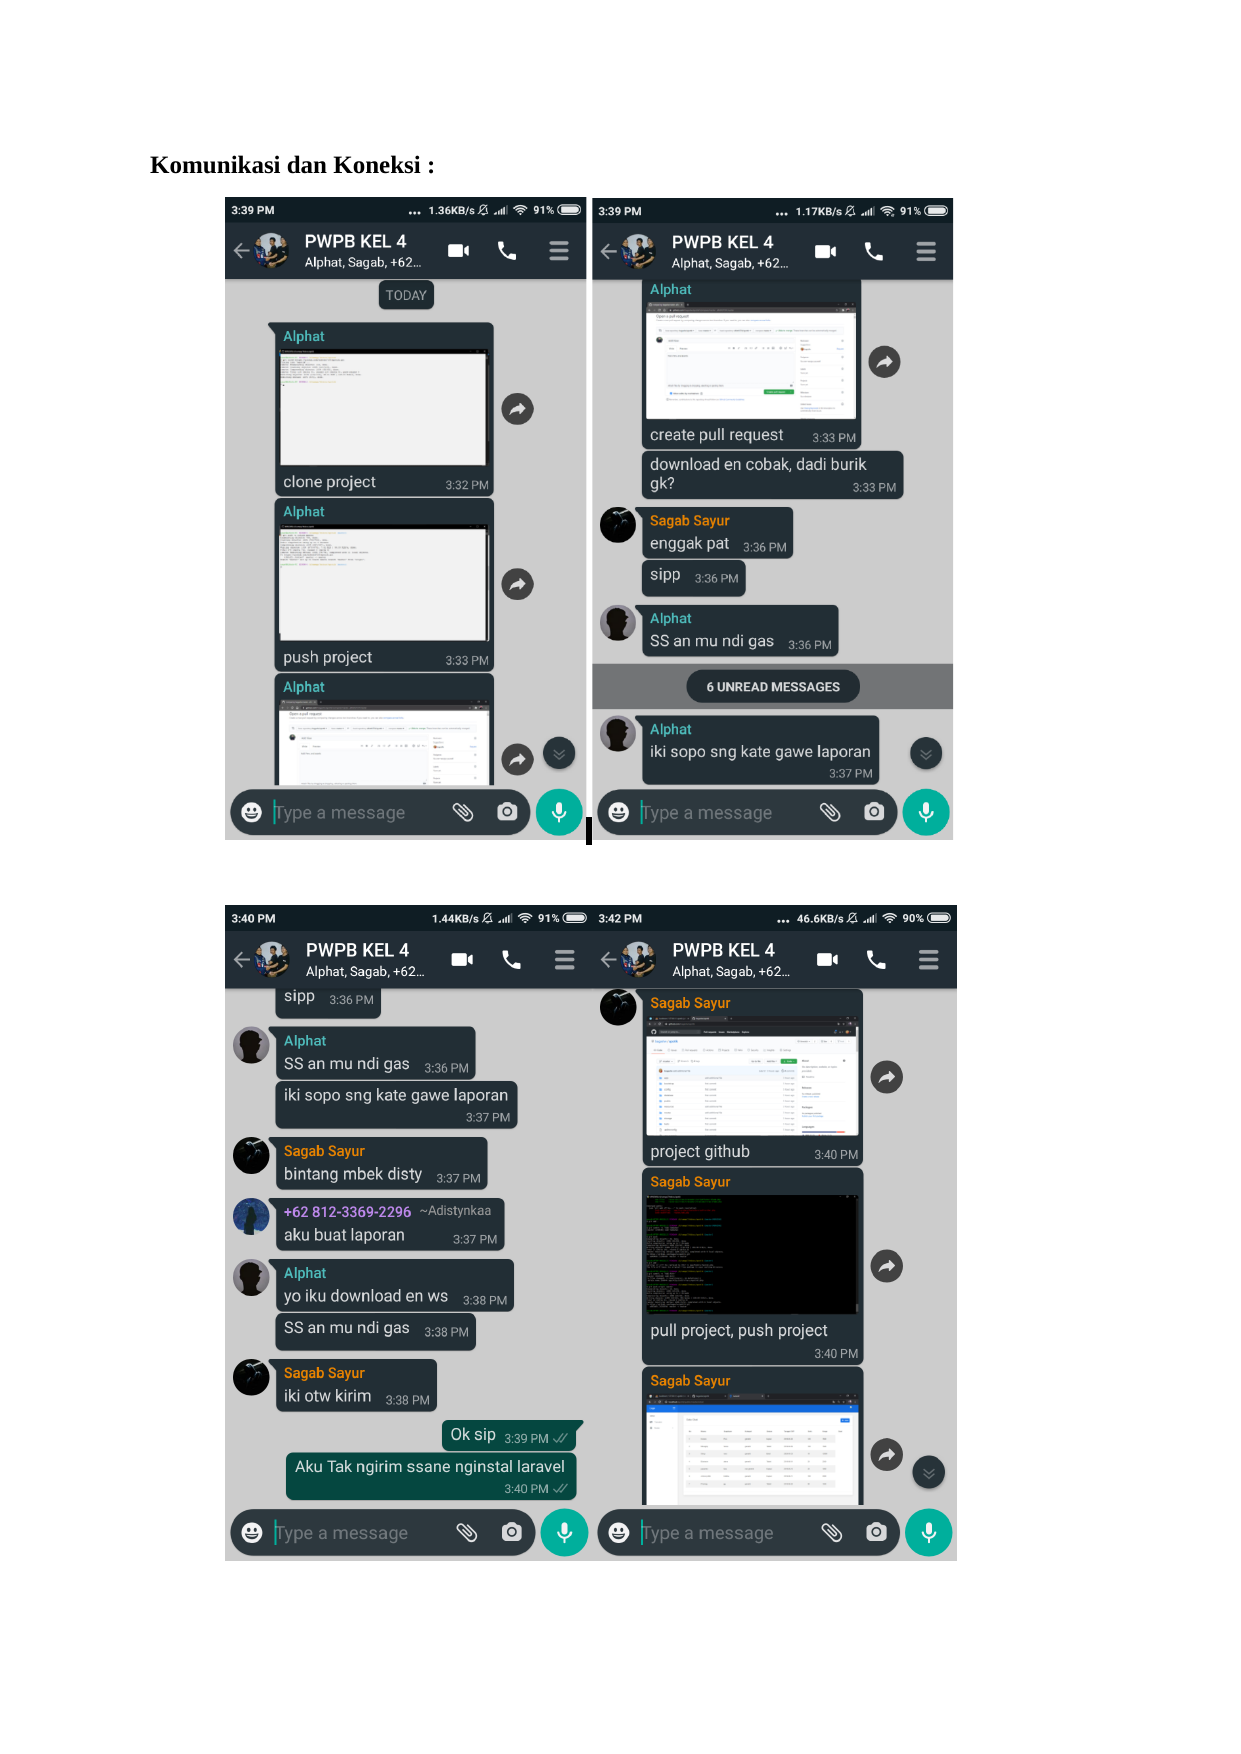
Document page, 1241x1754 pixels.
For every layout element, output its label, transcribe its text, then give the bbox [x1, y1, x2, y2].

picture [225, 197, 587, 840]
text Komunikasi dan Koneksi : [150, 150, 1090, 179]
picture [592, 198, 954, 840]
picture [225, 905, 957, 1561]
